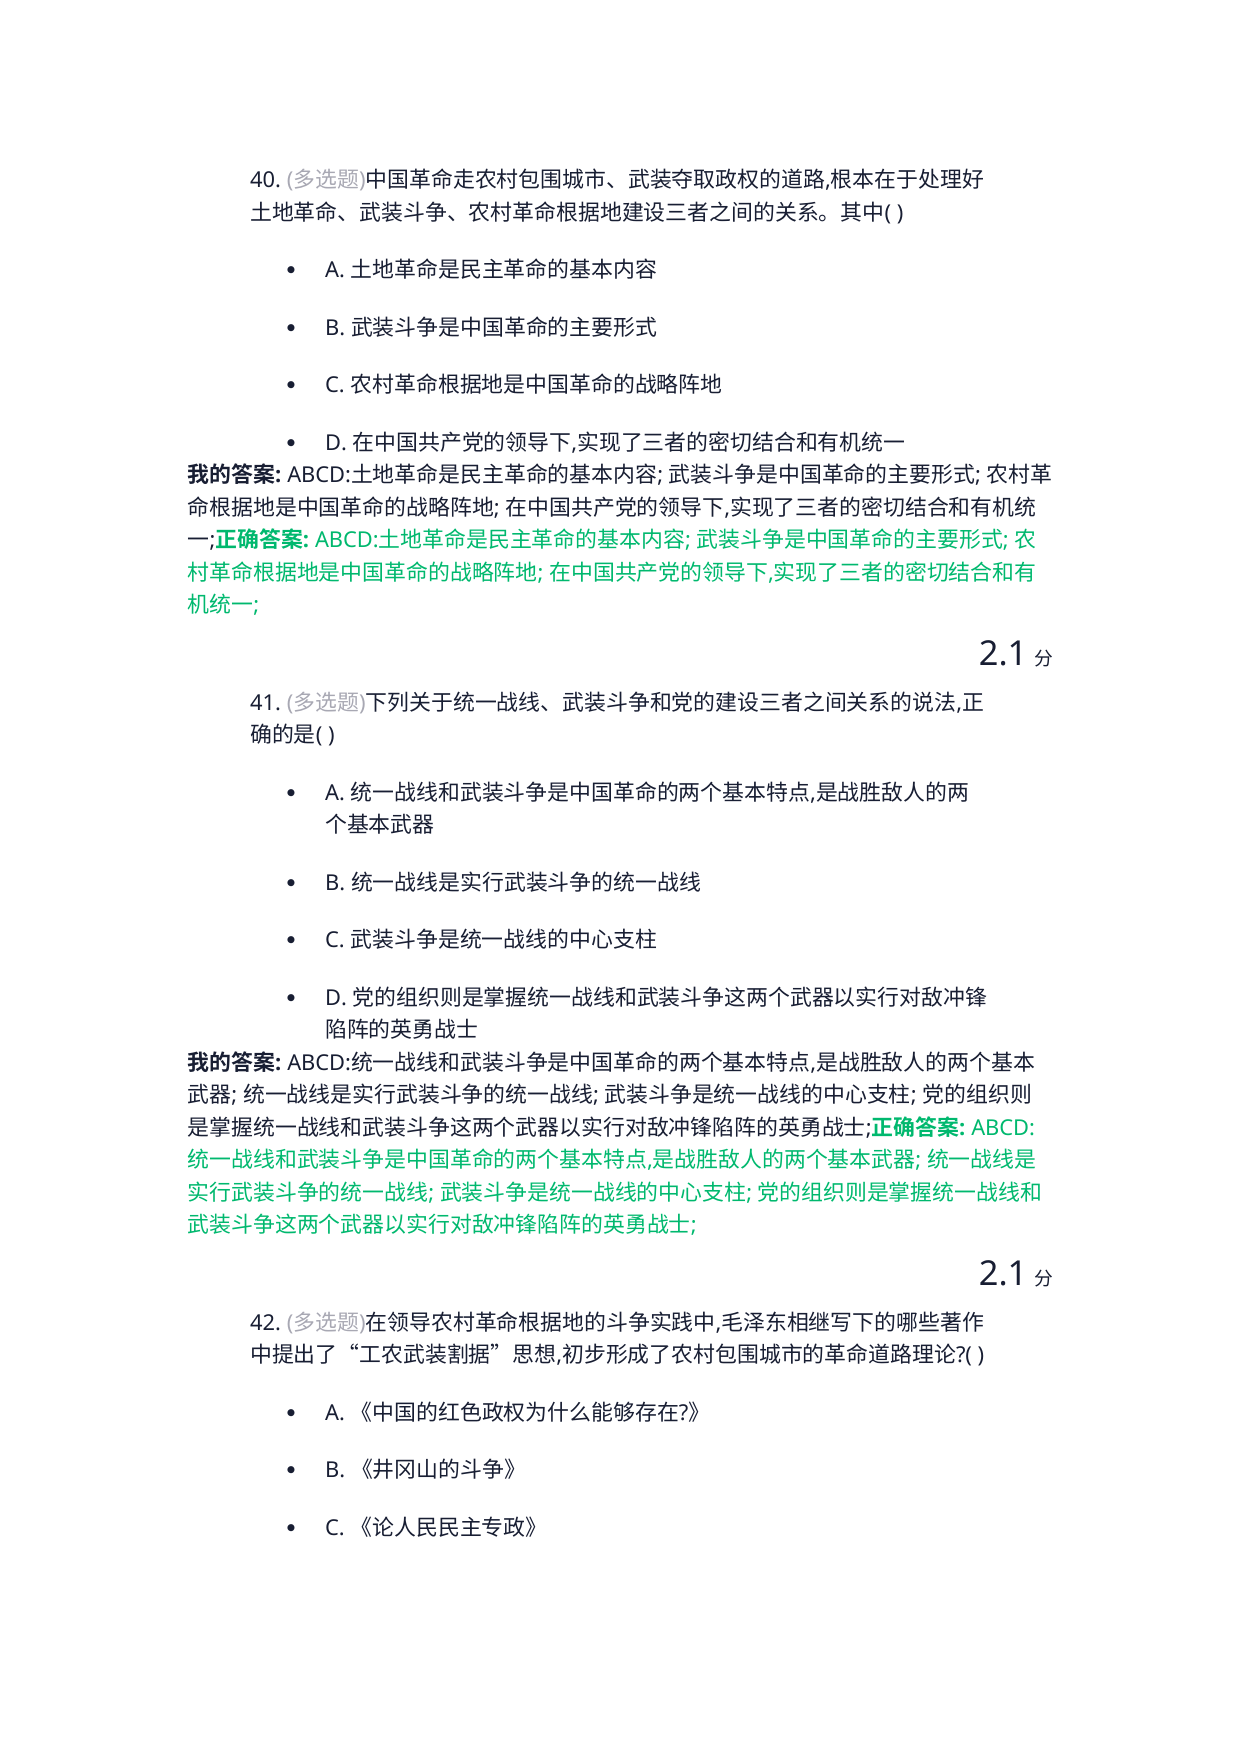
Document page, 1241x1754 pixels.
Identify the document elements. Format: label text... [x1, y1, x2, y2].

list B. 统一战线是实行武装斗争的统一战线 [287, 864, 990, 897]
text 我的答案: ABCD:统一战线和武装斗争是中国革命的两个基本特点,是战胜敌人的两个基本武器; 统一战线是实行武装斗争的统一战线; 武装斗争是统一战线的中心支柱; 党的组织则是掌握统一战线和武装斗争这两个武器以实行对敌冲锋陷阵的英勇战士;正确答案: ABCD:统一战线和武装斗争是中国革命的两个基本特点,是战胜敌人的两个基本武器; 统一战线是实行武装斗争的统一战线; 武装斗争是统一战线的中心支柱; 党的组织则是掌握统一战线和武装斗争这两个武器以实行对敌冲锋陷阵的英勇战士; [187, 1044, 1053, 1239]
text 我的答案: ABCD:土地革命是民主革命的基本内容; 武装斗争是中国革命的主要形式; 农村革命根据地是中国革命的战略阵地; 在中国共产党的领导下,实现了三者的密切结合和有机统一;正确答案: ABCD:土地革命是民主革命的基本内容; 武装斗争是中国革命的主要形式; 农村革命根据地是中国革命的战略阵地; 在中国共产党的领导下,实现了三者的密切结合和有机统一; [187, 457, 1053, 619]
text 2.1分 [187, 1239, 1053, 1304]
list A. 《中国的红色政权为什么能够存在?》 [287, 1394, 990, 1427]
list C. 武装斗争是统一战线的中心支柱 [287, 922, 990, 954]
list D. 在中国共产党的领导下,实现了三者的密切结合和有机统一 [287, 424, 990, 457]
list B. 《井冈山的斗争》 [287, 1452, 990, 1484]
list C. 《论人民民主专政》 [287, 1509, 990, 1542]
text 42. (多选题)在领导农村革命根据地的斗争实践中,毛泽东相继写下的哪些著作中提出了“工农武装割据”思想,初步形成了农村包围城市的革命道路理论?( ) [250, 1304, 990, 1369]
list C. 农村革命根据地是中国革命的战略阵地 [287, 367, 990, 399]
text 40. (多选题)中国革命走农村包围城市、武装夺取政权的道路,根本在于处理好土地革命、武装斗争、农村革命根据地建设三者之间的关系。其中( ) [250, 162, 990, 227]
list B. 武装斗争是中国革命的主要形式 [287, 309, 990, 342]
list A. 土地革命是民主革命的基本内容 [287, 252, 990, 284]
text 41. (多选题)下列关于统一战线、武装斗争和党的建设三者之间关系的说法,正确的是( ) [250, 684, 990, 749]
list D. 党的组织则是掌握统一战线和武装斗争这两个武器以实行对敌冲锋陷阵的英勇战士 [287, 979, 990, 1044]
list A. 统一战线和武装斗争是中国革命的两个基本特点,是战胜敌人的两个基本武器 [287, 774, 990, 839]
text 2.1分 [187, 619, 1053, 684]
